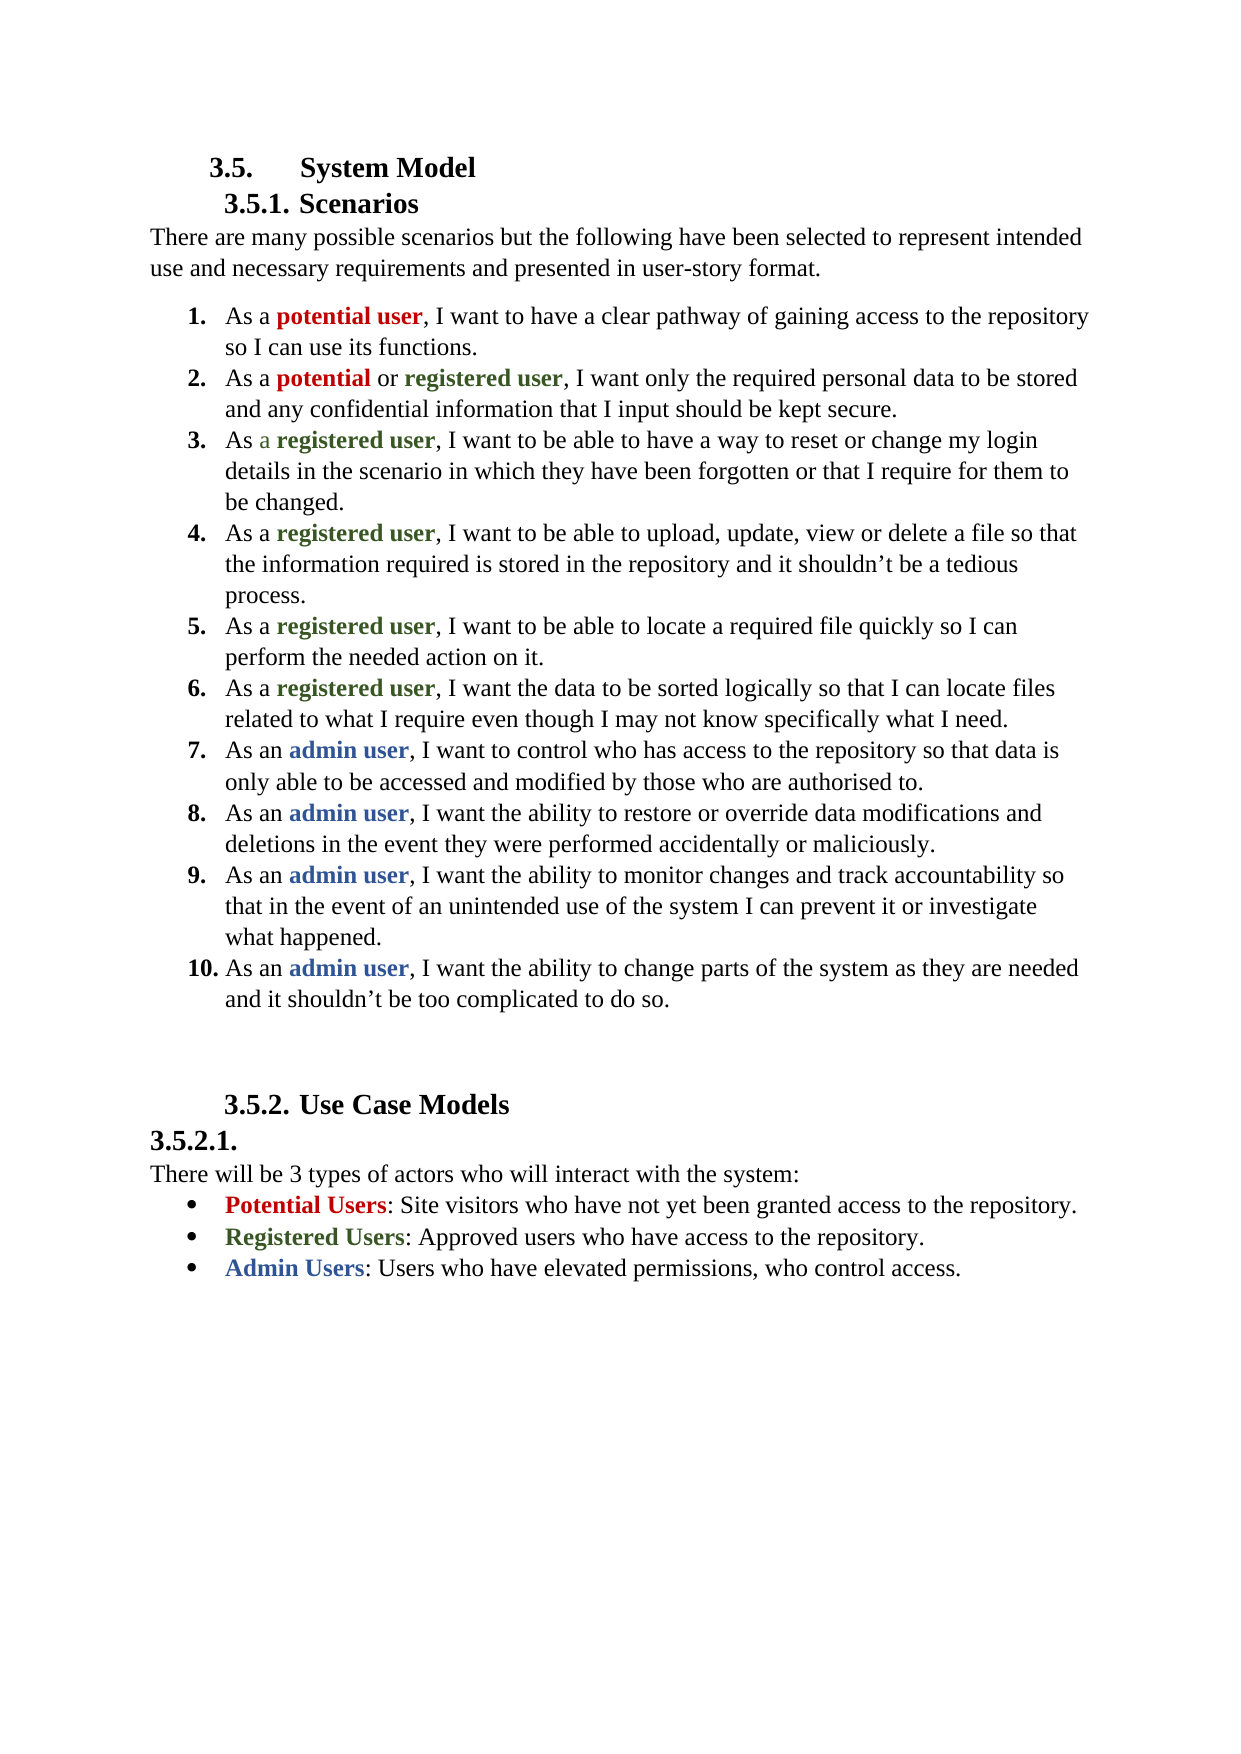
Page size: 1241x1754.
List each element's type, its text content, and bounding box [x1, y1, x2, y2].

list As an admin user, I want the ability to restore or override data modifications and deletions in the event they were performed accidentally or maliciously. [187, 798, 1090, 857]
list As a potential or registered user, I want only the required personal data to be stored and any confidential information that I input should be kept secure. [187, 363, 1090, 423]
list As a registered user, I want to be able to have a way to reset or change my login details in the scenario in which they have been forgotten or that I require for them to be changed. [187, 425, 1090, 516]
text There will be 3 types of actors who will interact with the system: [150, 1159, 1090, 1188]
list Admin Users: Users who have elevated permissions, who control access. [187, 1253, 1090, 1281]
list As a registered user, I want the data to be sorted logically so that I can locate files related to what I require even though I may not know specifically what I need. [187, 673, 1090, 733]
list As a potential user, I want to have a clear pathway of gaining access to the repository so I can use its functions. [187, 301, 1090, 361]
list As an admin user, I want the ability to monitor changes and track accountability so that in the event of an unintended use of the system I can prevent it or investigate what happened. [187, 860, 1090, 951]
list Potential Users: Site visitors who have not yet been granted access to the repository. [187, 1191, 1090, 1219]
list As a registered user, I want to be able to locate a required file quickly so I can perform the needed action on it. [187, 611, 1090, 671]
list Use Case Models [224, 1087, 1090, 1121]
list As a registered user, I want to be able to upload, update, view or delete a file so that the information required is stored in the repository and it shouldn’t be a tedious process. [187, 518, 1090, 609]
list Registered Users: Approved users who have access to the repository. [187, 1222, 1090, 1250]
list As an admin user, I want to control who has access to the repository so that data is only able to be accessed and modified by those who are authorised to. [187, 736, 1090, 795]
list Scenarios [224, 186, 1090, 220]
text There are many possible scenarios but the following have been selected to represent intended use and necessary requirements and presented in user-story format. [150, 222, 1090, 282]
list As an admin user, I want the ability to change parts of the system as they are needed and it shouldn’t be too complicated to do so. [187, 953, 1090, 1013]
list System Model [209, 150, 1090, 183]
